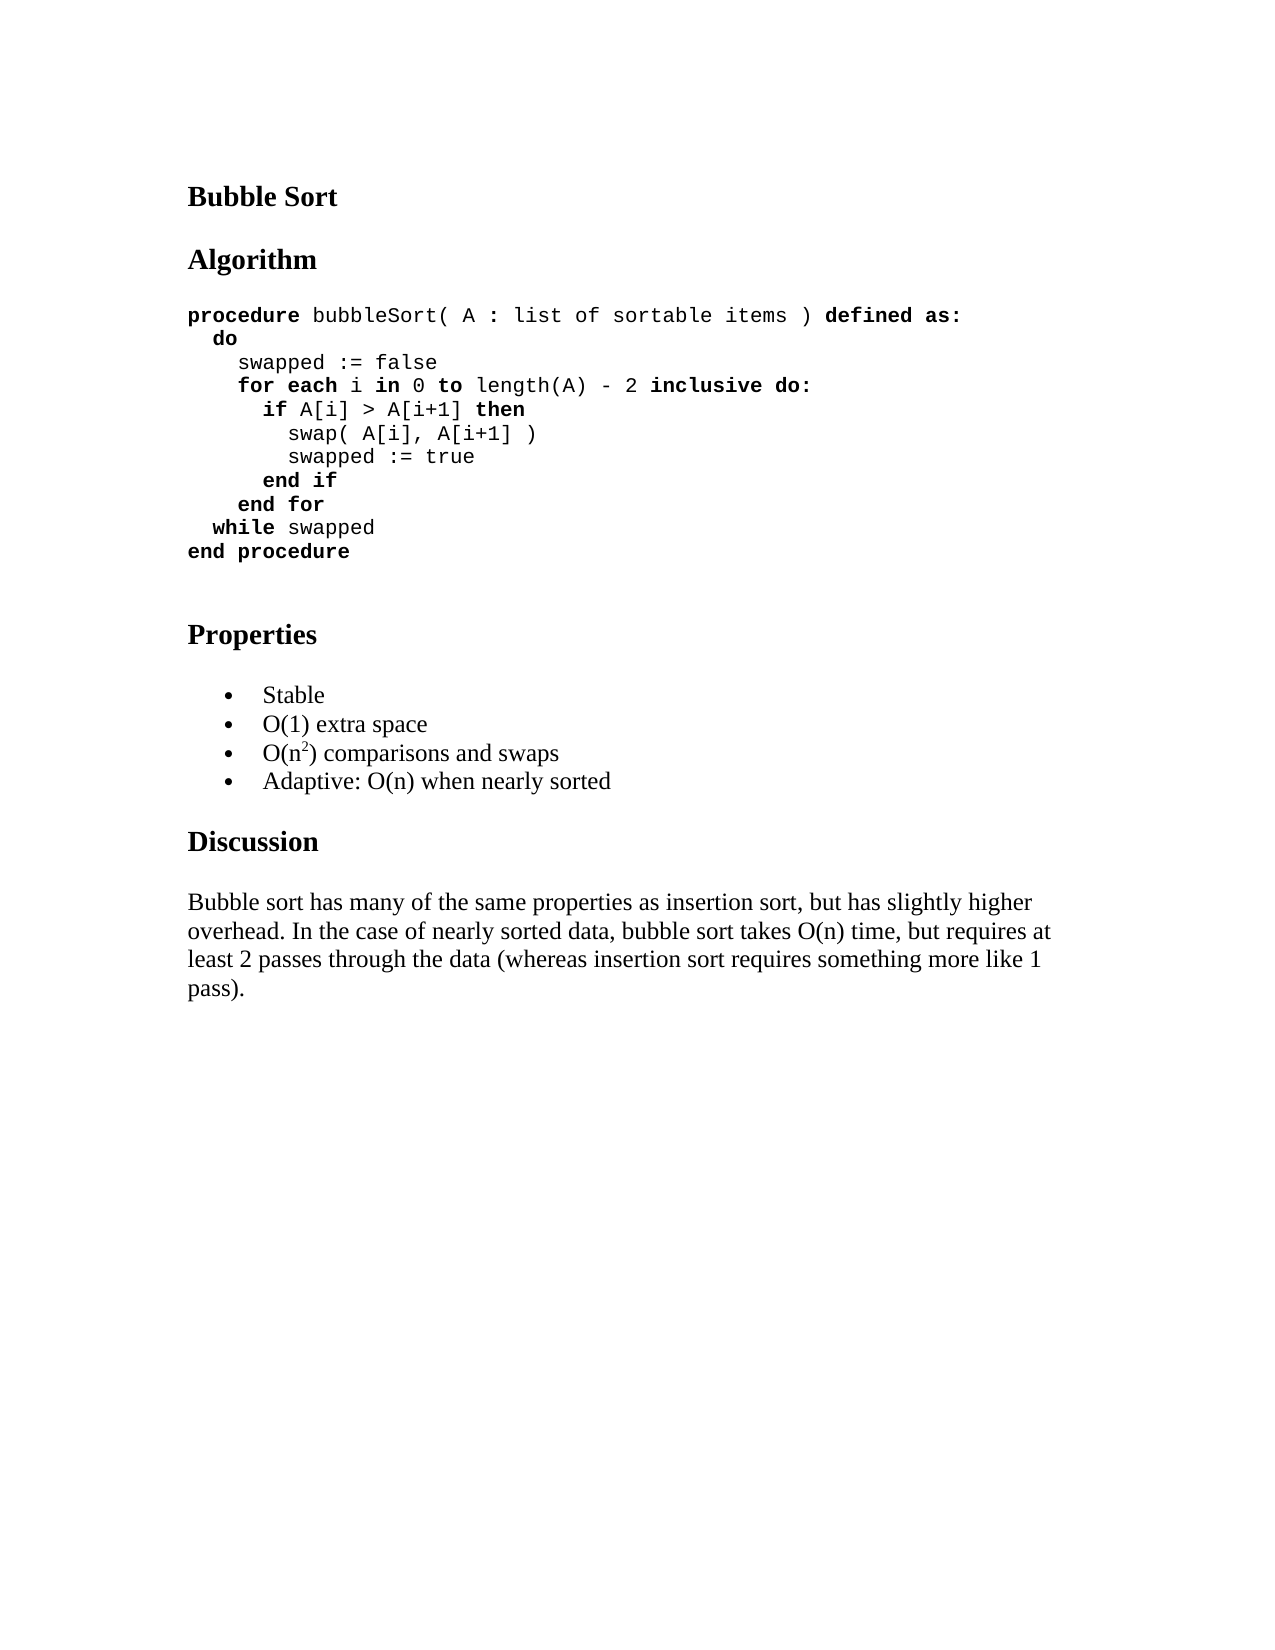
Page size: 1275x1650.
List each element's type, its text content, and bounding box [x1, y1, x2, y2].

subtitle Discussion [187, 824, 1087, 858]
text swap( A[i], A[i+1] ) [187, 423, 1087, 446]
list O(n2) comparisons and swaps [225, 738, 1087, 766]
text for each i in 0 to length(A) - 2 inclusive do: [187, 376, 1087, 399]
list Stable [225, 680, 1087, 709]
text if A[i] > A[i+1] then [187, 399, 1087, 423]
text Bubble sort has many of the same properties as insertion sort, but has slightly higher overhead. In the case of nearly sorted data, bubble sort takes O(n) time, but requires at least 2 passes through the data (whereas insertion sort requires something more like 1 pass). [187, 887, 1087, 1002]
list O(1) extra space [225, 709, 1087, 738]
subtitle Algorithm [187, 242, 1087, 275]
text end if [187, 470, 1087, 494]
text end procedure [187, 541, 1087, 565]
text end for [187, 494, 1087, 517]
text swapped := true [187, 446, 1087, 470]
list Adaptive: O(n) when nearly sorted [225, 766, 1087, 795]
text swapped := false [187, 352, 1087, 376]
text Bubble Sort [187, 179, 1087, 213]
subtitle Properties [187, 617, 1087, 651]
text procedure bubbleSort( A : list of sortable items ) defined as: [187, 304, 1087, 328]
text do [187, 328, 1087, 352]
text while swapped [187, 517, 1087, 541]
